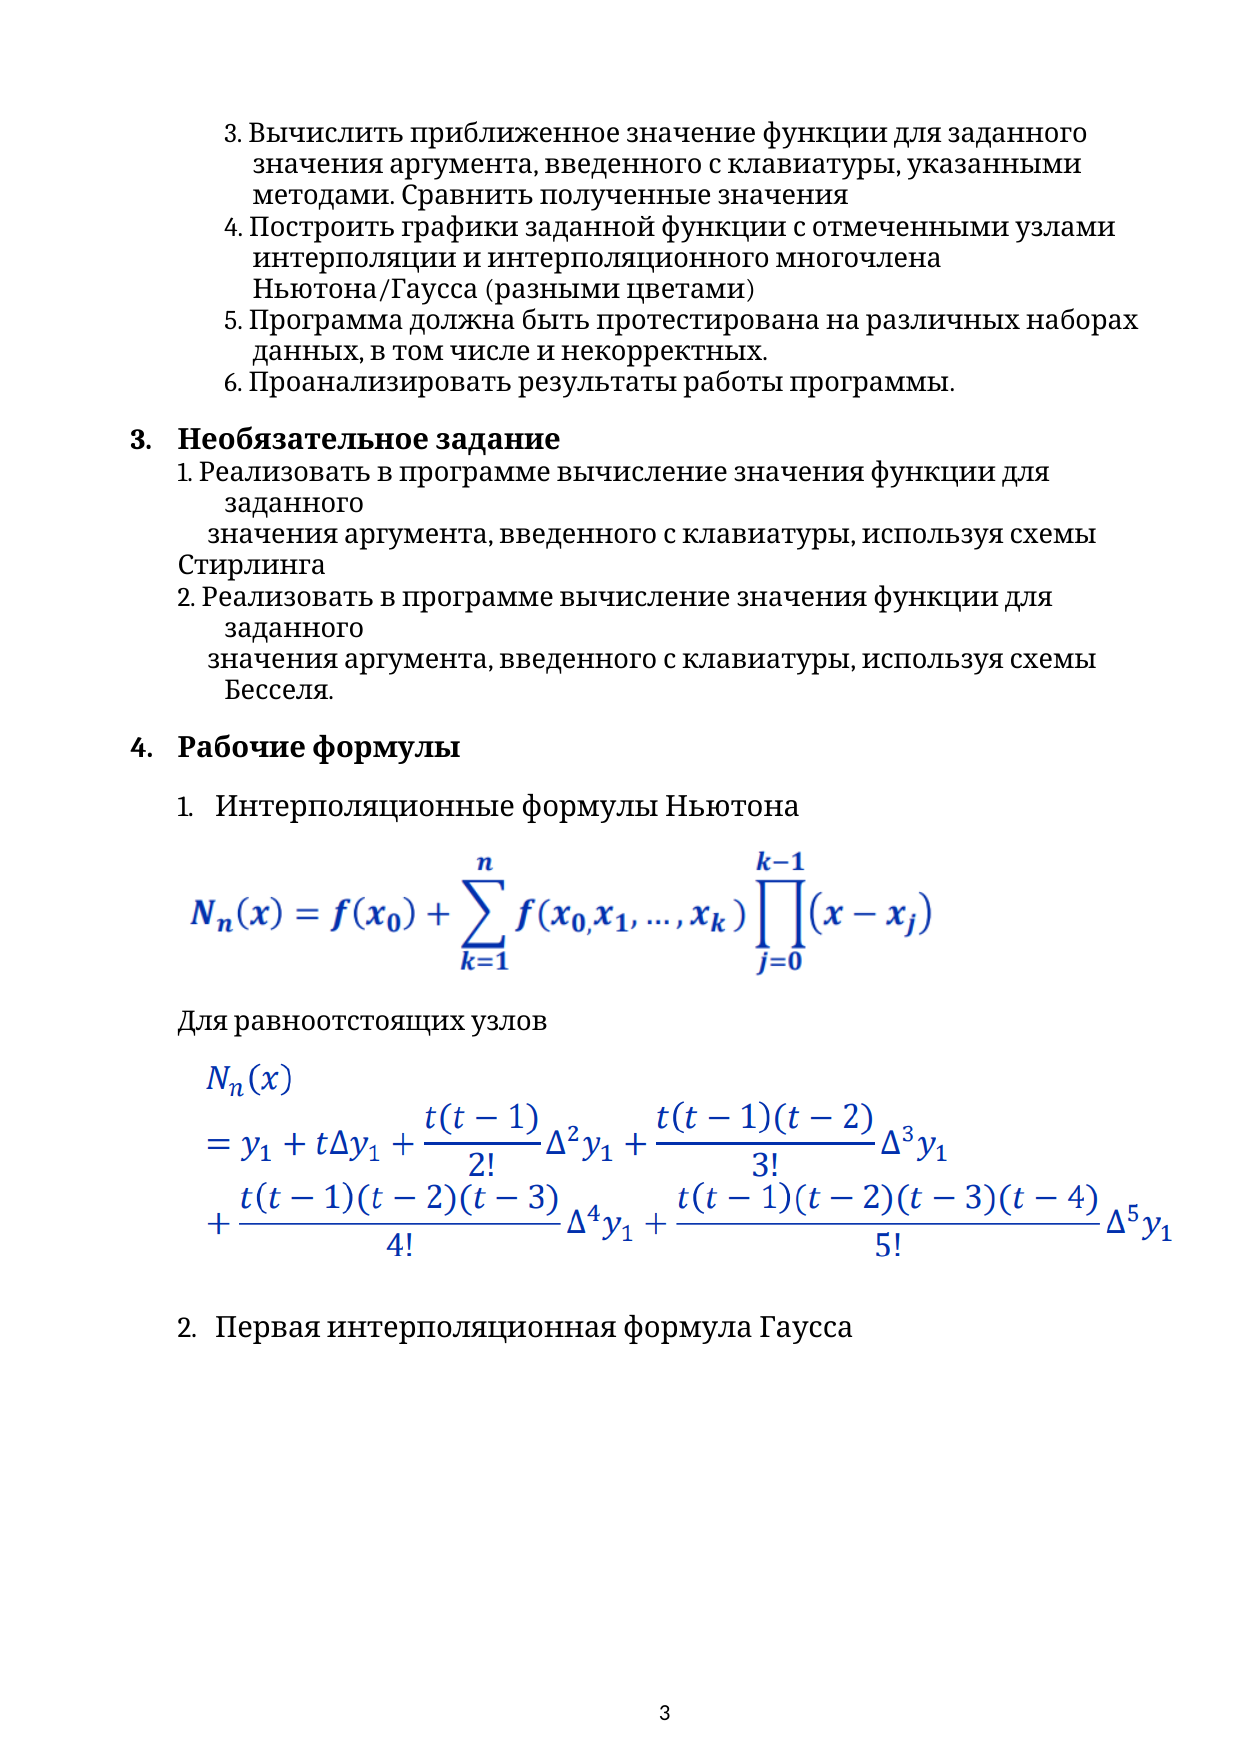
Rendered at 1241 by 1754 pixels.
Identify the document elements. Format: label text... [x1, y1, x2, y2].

text 2. Реализовать в программе вычисление значения функции для заданного [177, 582, 1171, 644]
list Интерполяционные формулы Ньютона [177, 790, 1171, 823]
text Для равноотстоящих узлов [177, 1006, 1171, 1037]
picture [177, 848, 963, 982]
text 5. Программа должна быть протестирована на различных наборах данных, в том числе и некорректных. [224, 305, 1171, 367]
text 1. Реализовать в программе вычисление значения функции для заданного [177, 457, 1171, 519]
text 4. Построить графики заданной функции с отмеченными узлами интерполяции и интерполяционного многочлена Ньютона/Гаусса (разными цветами) [224, 212, 1171, 305]
text значения аргумента, введенного с клавиатуры, используя схемы Бесселя. [177, 644, 1171, 706]
text 6. Проанализировать результаты работы программы. [224, 367, 1171, 398]
text Необязательное задание [130, 423, 1171, 457]
picture [177, 1037, 1192, 1287]
text значения аргумента, введенного с клавиатуры, используя схемы Стирлинга [177, 519, 1171, 582]
list Первая интерполяционная формула Гаусса [177, 1311, 1171, 1345]
list Рабочие формулы [130, 731, 1171, 765]
text 3. Вычислить приближенное значение функции для заданного значения аргумента, введенного с клавиатуры, указанными методами. Сравнить полученные значения [224, 118, 1171, 212]
